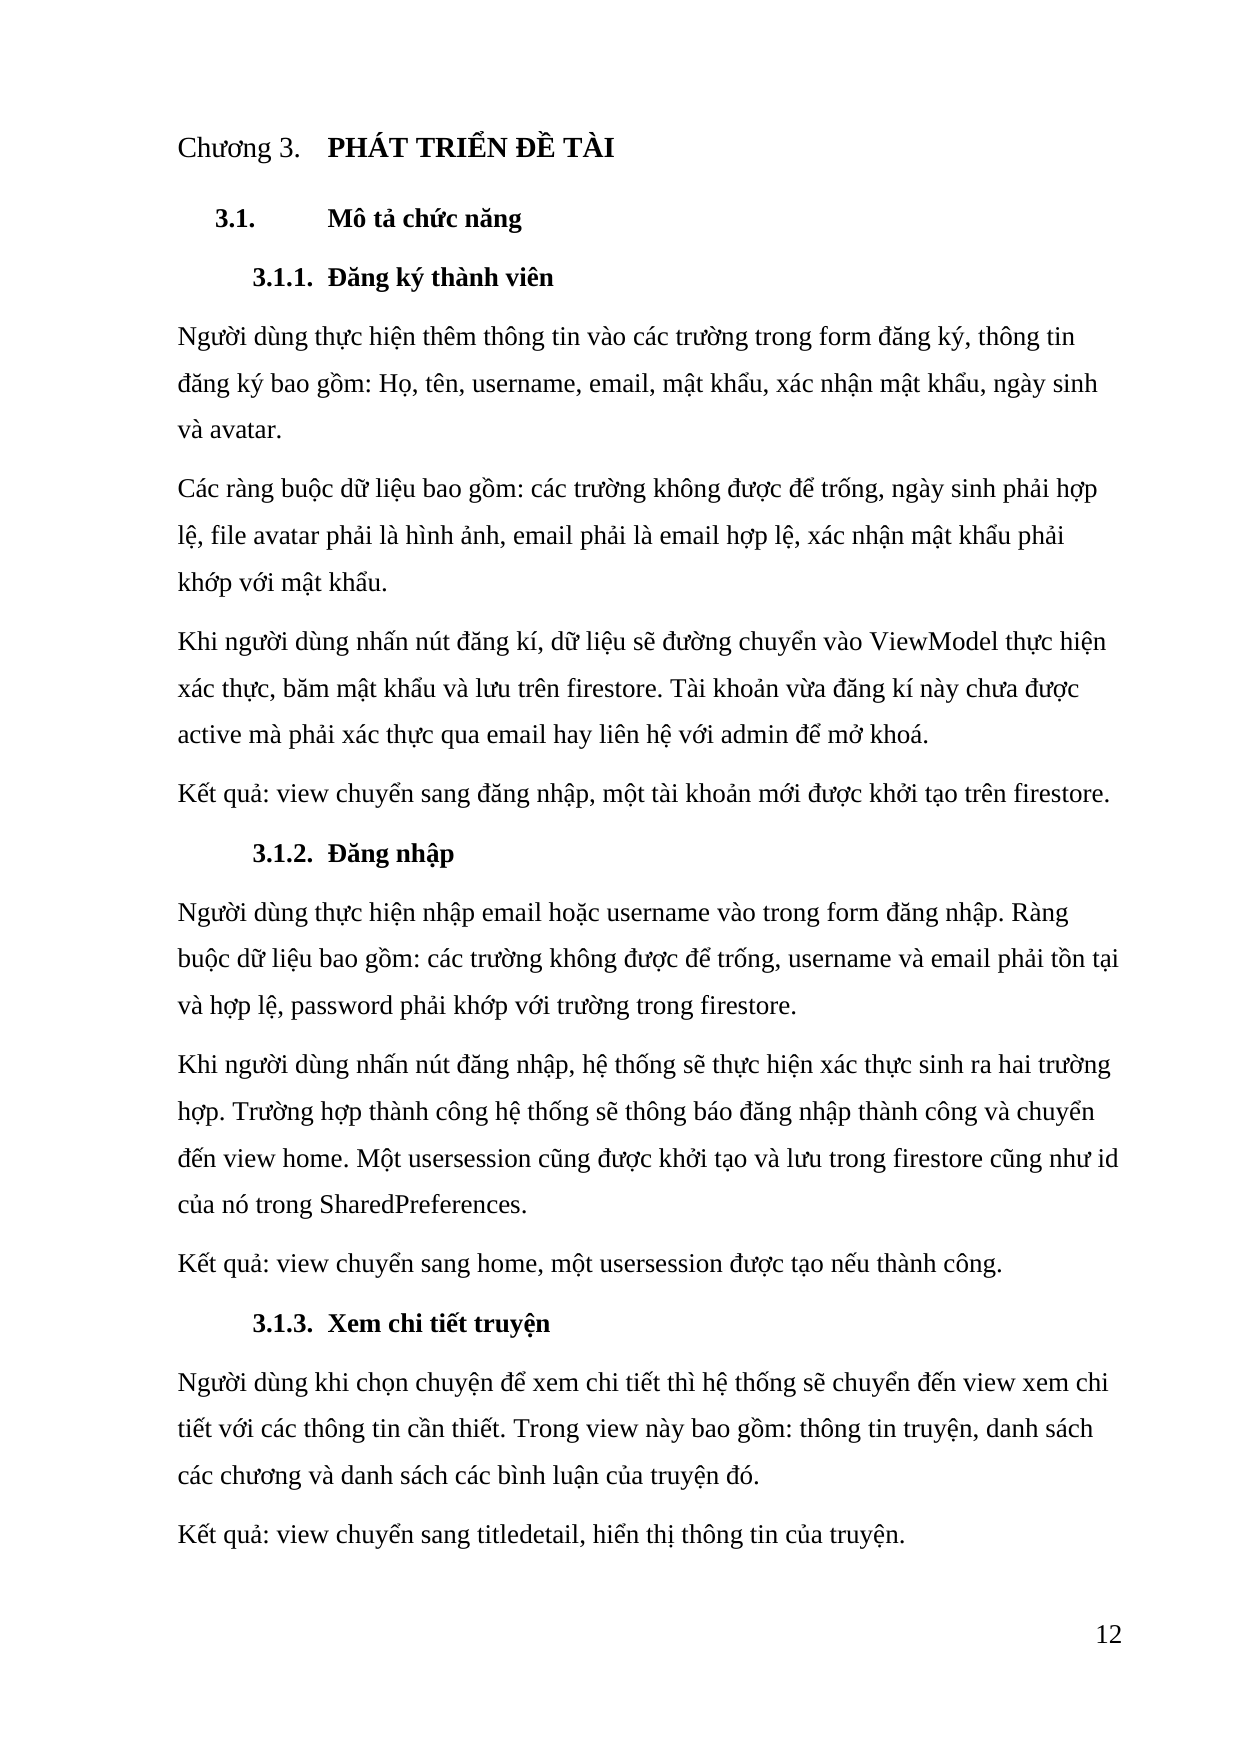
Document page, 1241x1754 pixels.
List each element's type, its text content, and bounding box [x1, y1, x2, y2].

text Kết quả: view chuyển sang đăng nhập, một tài khoản mới được khởi tạo trên firestore. [177, 778, 1122, 809]
subtitle Đăng nhập [252, 837, 1122, 868]
text Kết quả: view chuyển sang titledetail, hiển thị thông tin của truyện. [177, 1518, 1122, 1549]
text Các ràng buộc dữ liệu bao gồm: các trường không được để trống, ngày sinh phải hợp lệ, file avatar phải là hình ảnh, email phải là email hợp lệ, xác nhận mật khẩu phải khớp với mật khẩu. [177, 473, 1122, 597]
text Khi người dùng nhấn nút đăng kí, dữ liệu sẽ đường chuyển vào ViewModel thực hiện xác thực, băm mật khẩu và lưu trên firestore. Tài khoản vừa đăng kí này chưa được active mà phải xác thực qua email hay liên hệ với admin để mở khoá. [177, 625, 1122, 749]
subtitle PHÁT TRIỂN ĐỀ TÀI [177, 131, 1122, 164]
text Người dùng thực hiện thêm thông tin vào các trường trong form đăng ký, thông tin đăng ký bao gồm: Họ, tên, username, email, mật khẩu, xác nhận mật khẩu, ngày sinh và avatar. [177, 320, 1122, 444]
subtitle Xem chi tiết truyện [252, 1307, 1122, 1338]
text Kết quả: view chuyển sang home, một usersession được tạo nếu thành công. [177, 1248, 1122, 1279]
subtitle Đăng ký thành viên [252, 261, 1122, 292]
text Người dùng khi chọn chuyện để xem chi tiết thì hệ thống sẽ chuyển đến view xem chi tiết với các thông tin cần thiết. Trong view này bao gồm: thông tin truyện, danh sách các chương và danh sách các bình luận của truyện đó. [177, 1366, 1122, 1490]
text Người dùng thực hiện nhập email hoặc username vào trong form đăng nhập. Ràng buộc dữ liệu bao gồm: các trường không được để trống, username và email phải tồn tại và hợp lệ, password phải khớp với trường trong firestore. [177, 896, 1122, 1020]
text Khi người dùng nhấn nút đăng nhập, hệ thống sẽ thực hiện xác thực sinh ra hai trường hợp. Trường hợp thành công hệ thống sẽ thông báo đăng nhập thành công và chuyển đến view home. Một usersession cũng được khởi tạo và lưu trong firestore cũng như id của nó trong SharedPreferences. [177, 1048, 1122, 1219]
subtitle Mô tả chức năng [215, 202, 1122, 233]
